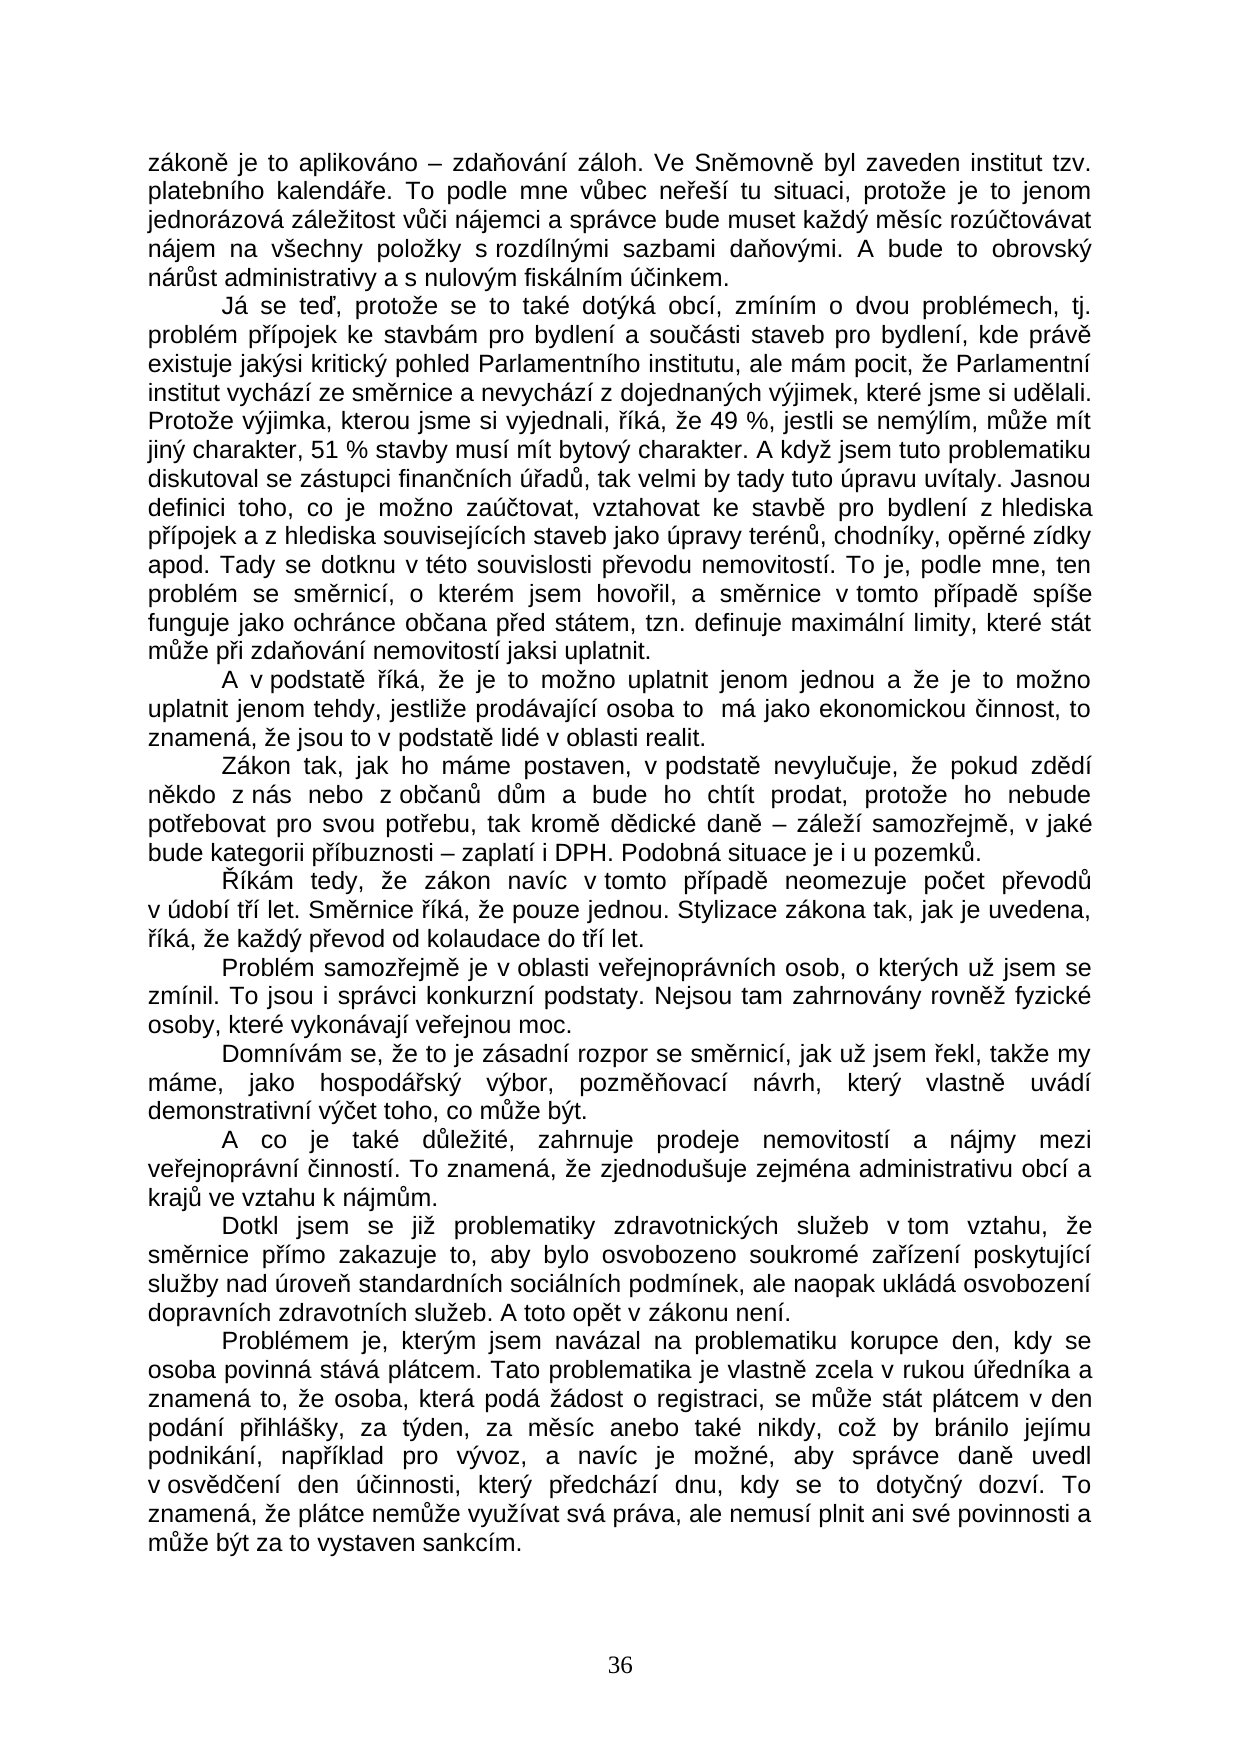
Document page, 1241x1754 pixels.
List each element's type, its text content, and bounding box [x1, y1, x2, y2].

text Říkám tedy, že zákon navíc v tomto případě neomezuje počet převodů v údobí tří let. Směrnice říká, že pouze jednou. Stylizace zákona tak, jak je uvedena, říká, že každý převod od kolaudace do tří let. [148, 866, 1093, 953]
text Domnívám se, že to je zásadní rozpor se směrnicí, jak už jsem řekl, takže my máme, jako hospodářský výbor, pozměňovací návrh, který vlastně uvádí demonstrativní výčet toho, co může být. [148, 1039, 1093, 1125]
text Dotkl jsem se již problematiky zdravotnických služeb v tom vztahu, že směrnice přímo zakazuje to, aby bylo osvobozeno soukromé zařízení poskytující služby nad úroveň standardních sociálních podmínek, ale naopak ukládá osvobození dopravních zdravotních služeb. A toto opět v zákonu není. [148, 1211, 1093, 1326]
text Zákon tak, jak ho máme postaven, v podstatě nevylučuje, že pokud zdědí někdo z nás nebo z občanů dům a bude ho chtít prodat, protože ho nebude potřebovat pro svou potřebu, tak kromě dědické daně – záleží samozřejmě, v jaké bude kategorii příbuznosti – zaplatí i DPH. Podobná situace je i u pozemků. [148, 751, 1093, 866]
text Problémem je, kterým jsem navázal na problematiku korupce den, kdy se osoba povinná stává plátcem. Tato problematika je vlastně zcela v rukou úředníka a znamená to, že osoba, která podá žádost o registraci, se může stát plátcem v den podání přihlášky, za týden, za měsíc anebo také nikdy, což by bránilo jejímu podnikání, například pro vývoz, a navíc je možné, aby správce daně uvedl v osvědčení den účinnosti, který předchází dnu, kdy se to dotyčný dozví. To znamená, že plátce nemůže využívat svá práva, ale nemusí plnit ani své povinnosti a může být za to vystaven sankcím. [148, 1326, 1093, 1556]
text Problém samozřejmě je v oblasti veřejnoprávních osob, o kterých už jsem se zmínil. To jsou i správci konkurzní podstaty. Nejsou tam zahrnovány rovněž fyzické osoby, které vykonávají veřejnou moc. [148, 953, 1093, 1039]
text Já se teď, protože se to také dotýká obcí, zmíním o dvou problémech, tj. problém přípojek ke stavbám pro bydlení a součásti staveb pro bydlení, kde právě existuje jakýsi kritický pohled Parlamentního institutu, ale mám pocit, že Parlamentní institut vychází ze směrnice a nevychází z dojednaných výjimek, které jsme si udělali. Protože výjimka, kterou jsme si vyjednali, říká, že 49 %, jestli se nemýlím, může mít jiný charakter, 51 % stavby musí mít bytový charakter. A když jsem tuto problematiku diskutoval se zástupci finančních úřadů, tak velmi by tady tuto úpravu uvítaly. Jasnou definici toho, co je možno zaúčtovat, vztahovat ke stavbě pro bydlení z hlediska přípojek a z hlediska souvisejících staveb jako úpravy terénů, chodníky, opěrné zídky apod. Tady se dotknu v této souvislosti převodu nemovitostí. To je, podle mne, ten problém se směrnicí, o kterém jsem hovořil, a směrnice v tomto případě spíše funguje jako ochránce občana před státem, tzn. definuje maximální limity, které stát může při zdaňování nemovitostí jaksi uplatnit. [148, 291, 1093, 665]
text A v podstatě říká, že je to možno uplatnit jenom jednou a že je to možno uplatnit jenom tehdy, jestliže prodávající osoba to má jako ekonomickou činnost, to znamená, že jsou to v podstatě lidé v oblasti realit. [148, 665, 1093, 751]
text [148, 148, 1093, 291]
text A co je také důležité, zahrnuje prodeje nemovitostí a nájmy mezi veřejnoprávní činností. To znamená, že zjednodušuje zejména administrativu obcí a krajů ve vztahu k nájmům. [148, 1125, 1093, 1211]
